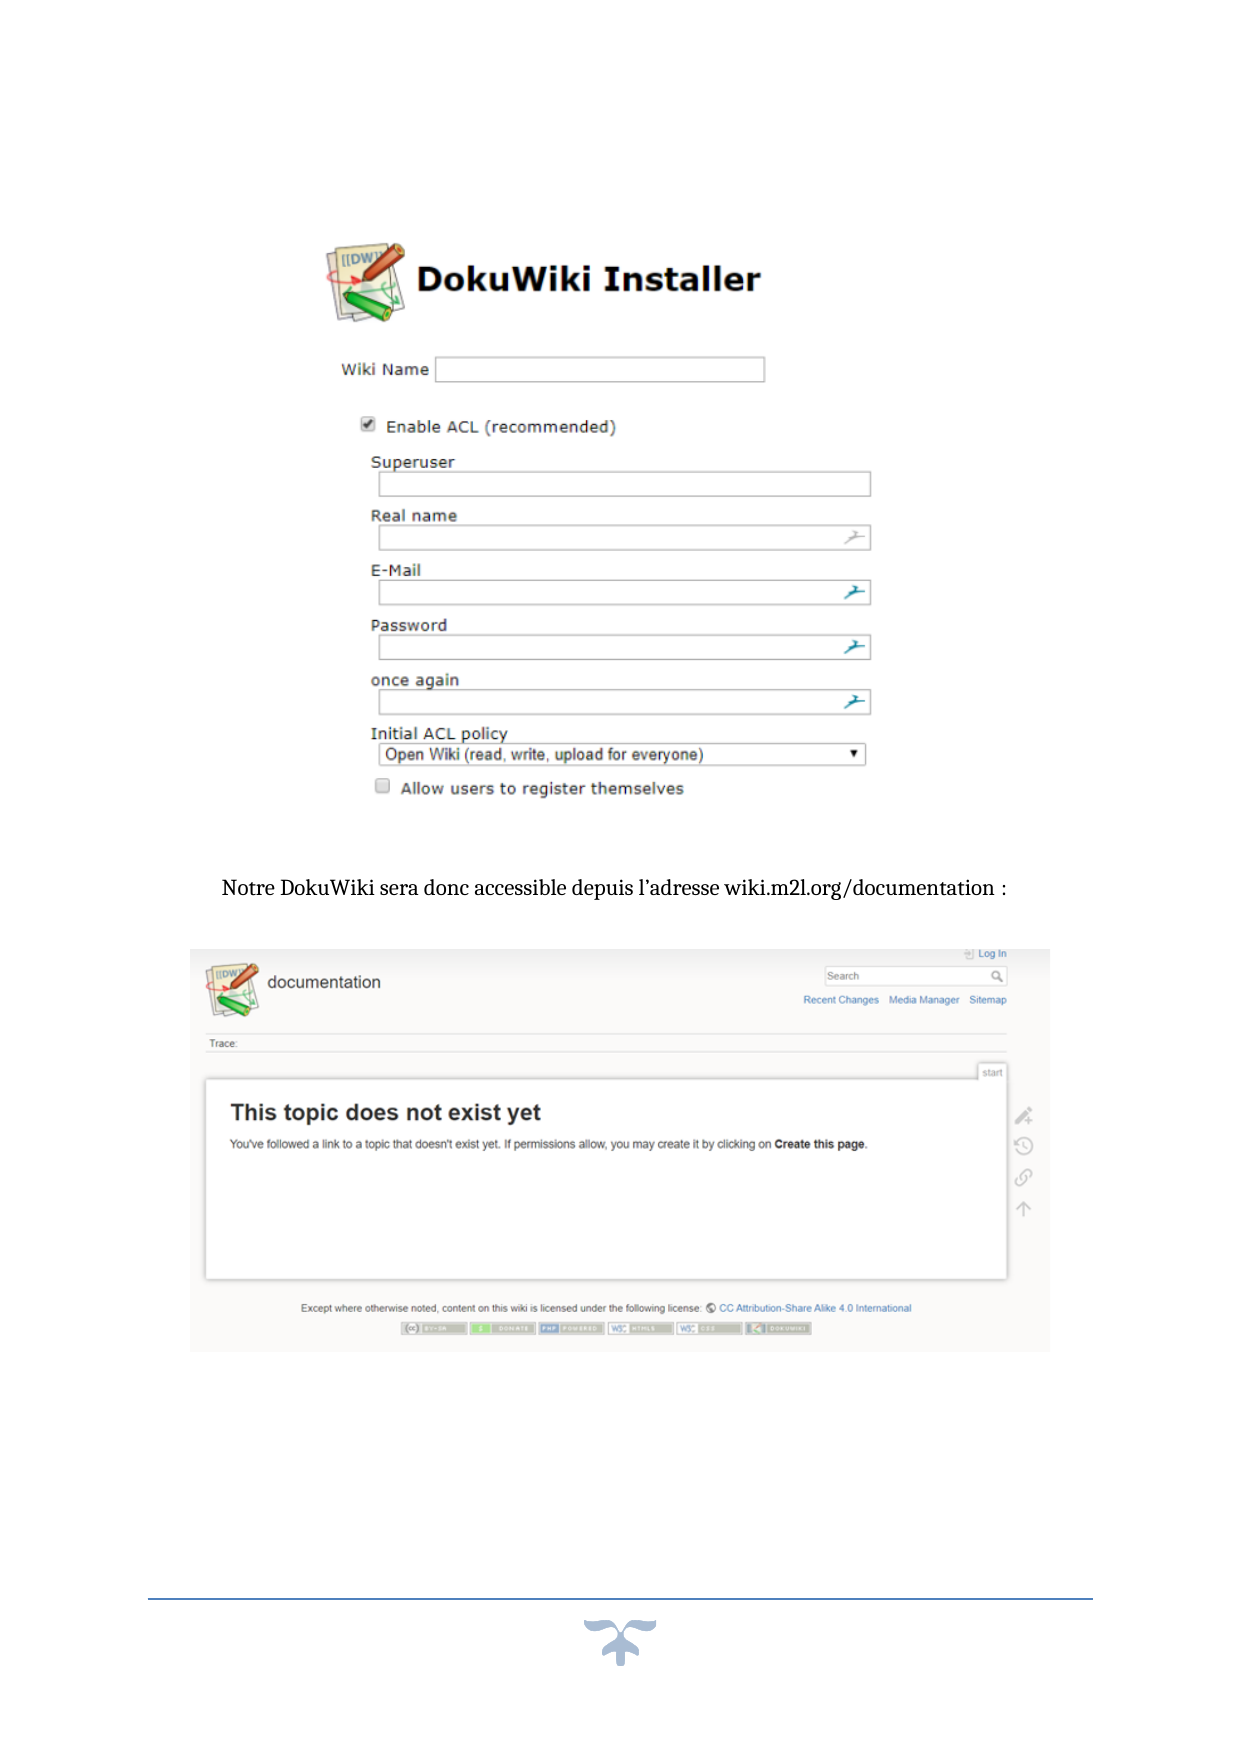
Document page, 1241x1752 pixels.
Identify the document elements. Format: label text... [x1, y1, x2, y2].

picture [190, 949, 1050, 1352]
text Notre DokuWiki sera donc accessible depuis l’adresse wiki.m2l.org/documentation : [148, 875, 1093, 901]
picture [307, 228, 933, 816]
